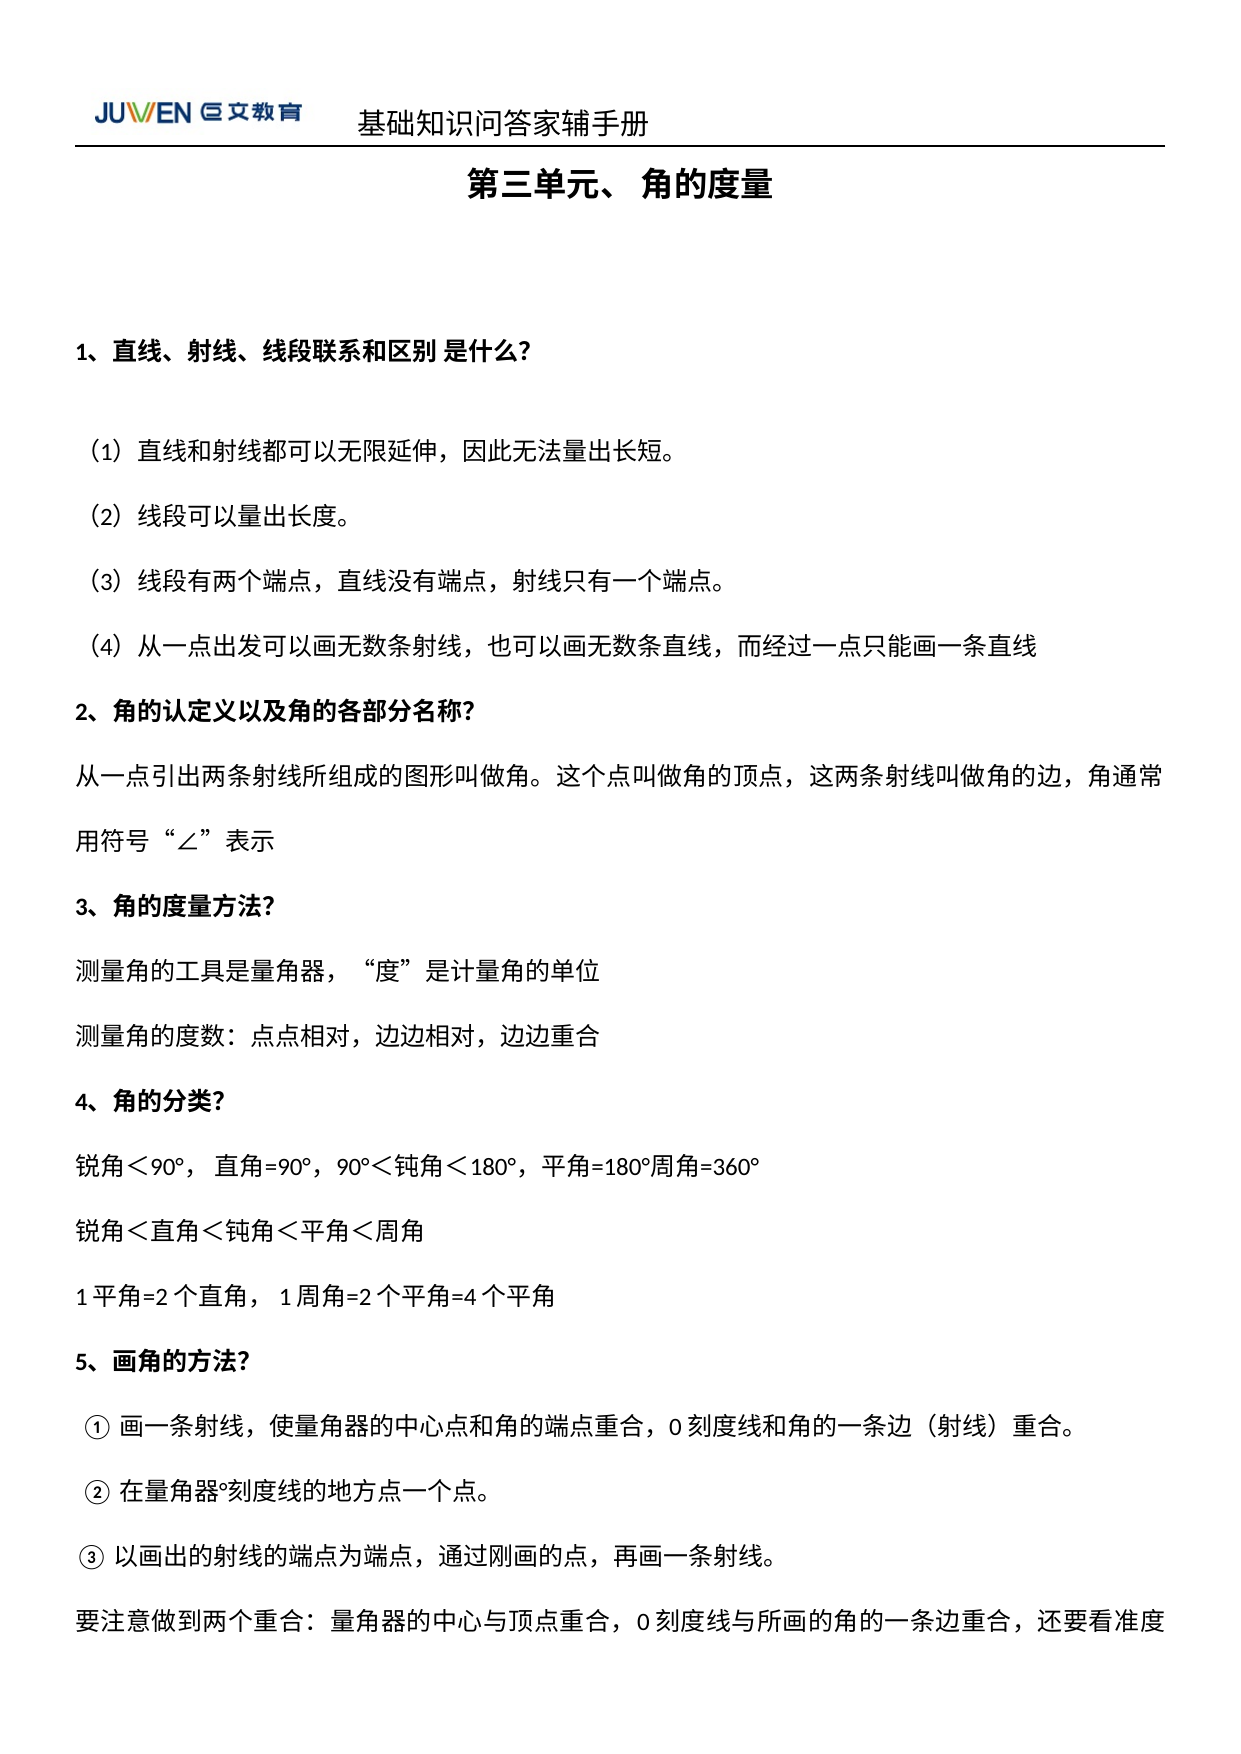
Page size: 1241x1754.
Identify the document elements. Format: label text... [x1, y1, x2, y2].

text 锐角＜90°， 直角=90°，90°＜钝角＜180°，平角=180°周角=360° [75, 1132, 1165, 1197]
text （1）直线和射线都可以无限延伸，因此无法量出长短。 [75, 417, 1165, 482]
text 测量角的度数：点点相对，边边相对，边边重合 [75, 1002, 1165, 1067]
text （4）从一点出发可以画无数条射线，也可以画无数条直线，而经过一点只能画一条直线 [75, 612, 1165, 677]
text 5、画角的方法？ [75, 1327, 1165, 1392]
text （3）线段有两个端点，直线没有端点，射线只有一个端点。 [75, 547, 1165, 612]
text ③以画出的射线的端点为端点，通过刚画的点，再画一条射线。 [75, 1522, 1165, 1587]
text ②在量角器°刻度线的地方点一个点。 [75, 1457, 1165, 1522]
picture [75, 88, 315, 135]
text 锐角＜直角＜钝角＜平角＜周角 [75, 1197, 1165, 1262]
text 从一点引出两条射线所组成的图形叫做角。这个点叫做角的顶点，这两条射线叫做角的边，角通常用符号“∠”表示 [75, 742, 1165, 872]
text 2、角的认定义以及角的各部分名称？ [75, 677, 1165, 742]
text （2）线段可以量出长度。 [75, 482, 1165, 547]
text 测量角的工具是量角器，“度”是计量角的单位 [75, 937, 1165, 1002]
subtitle 第三单元、 角的度量 [75, 149, 1165, 214]
text 4、角的分类？ [75, 1067, 1165, 1132]
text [75, 1587, 1165, 1652]
text 1平角=2个直角， 1周角=2个平角=4个平角 [75, 1262, 1165, 1327]
text ①画一条射线，使量角器的中心点和角的端点重合，0 刻度线和角的一条边（射线）重合。 [75, 1392, 1165, 1457]
subtitle 1、直线、射线、线段联系和区别 是什么？ [75, 317, 1165, 382]
text 3、角的度量方法？ [75, 872, 1165, 937]
